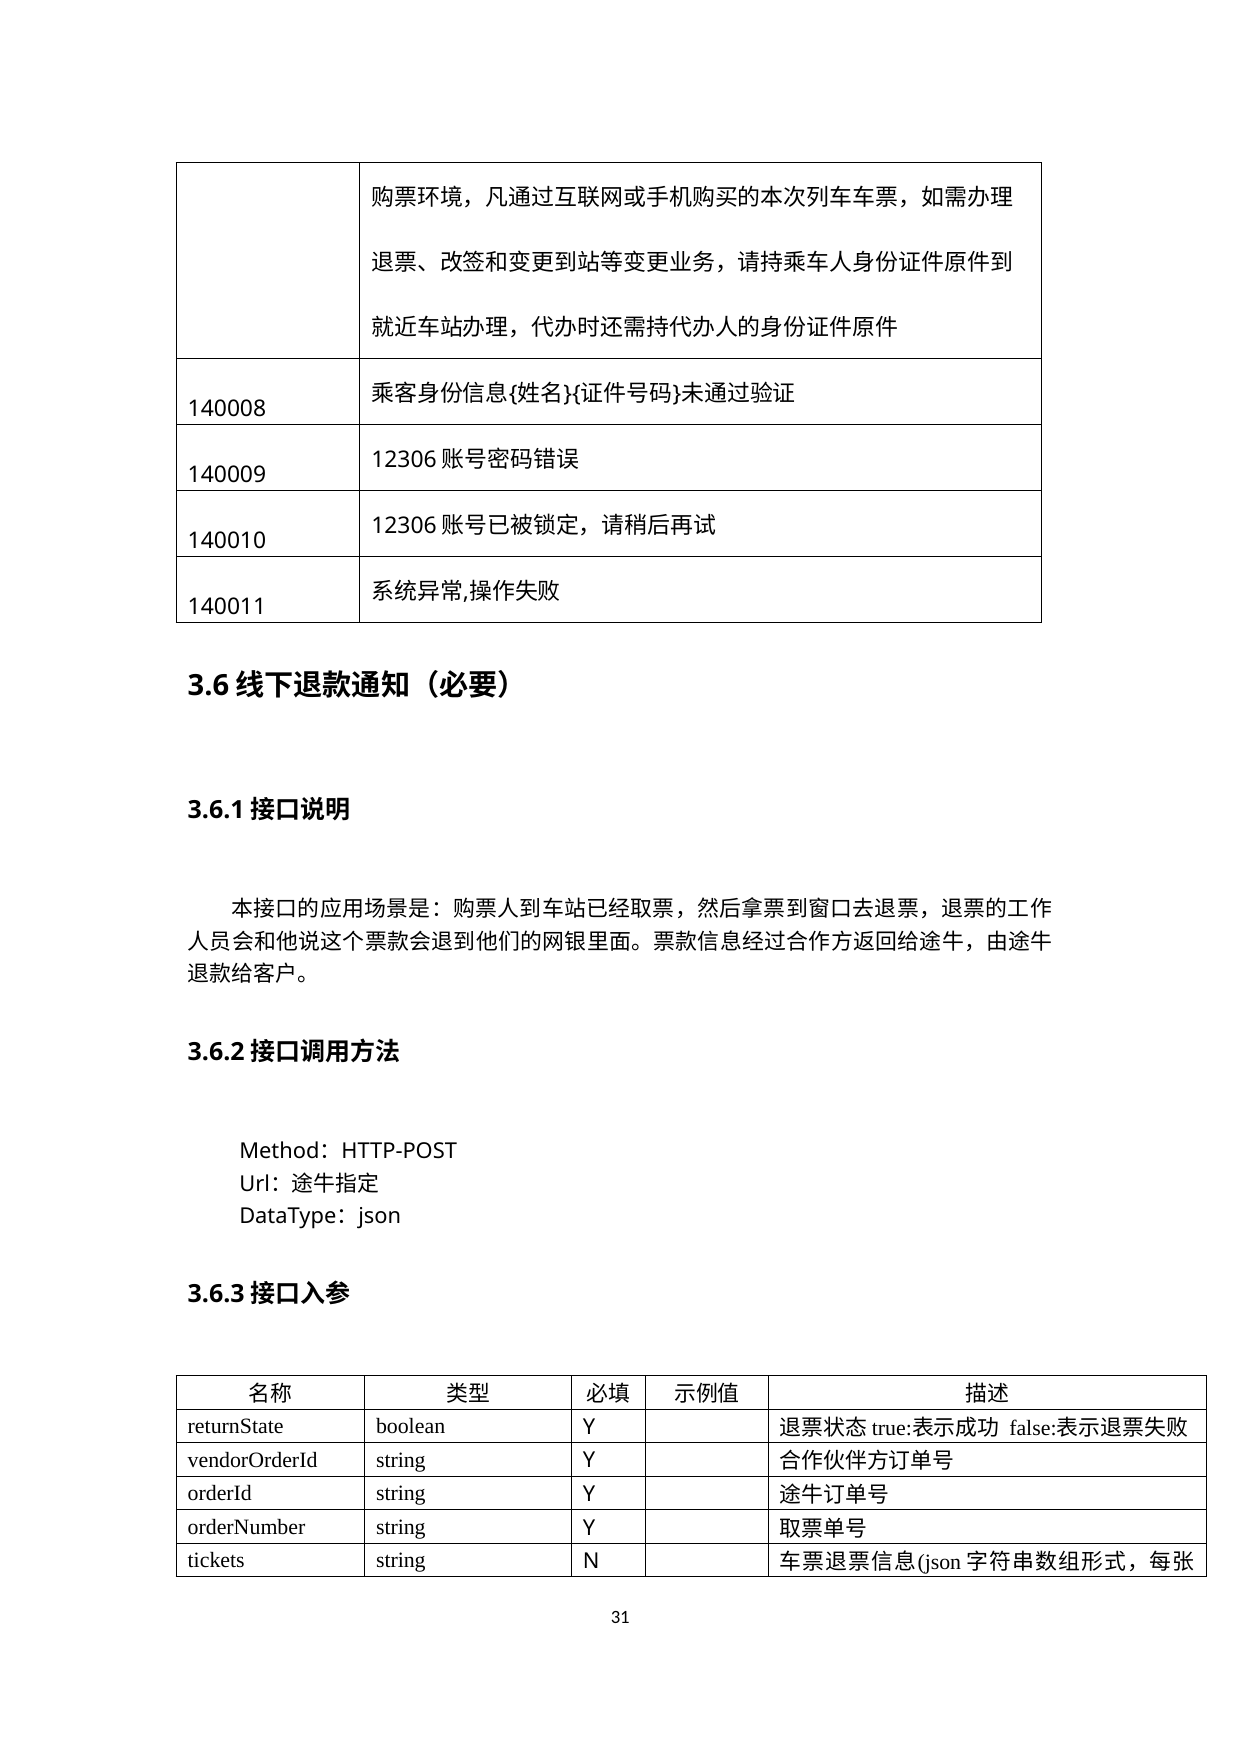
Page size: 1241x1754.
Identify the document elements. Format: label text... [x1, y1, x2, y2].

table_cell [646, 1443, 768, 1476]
list Url：途牛指定 [239, 1165, 1053, 1198]
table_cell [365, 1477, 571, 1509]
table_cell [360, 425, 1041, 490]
list Method：HTTP-POST [239, 1133, 1053, 1165]
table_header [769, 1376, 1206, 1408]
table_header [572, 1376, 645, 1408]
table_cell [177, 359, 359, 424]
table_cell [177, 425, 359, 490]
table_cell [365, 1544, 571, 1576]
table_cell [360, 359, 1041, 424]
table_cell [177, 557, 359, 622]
text 本接口的应用场景是：购票人到车站已经取票，然后拿票到窗口去退票，退票的工作人员会和他说这个票款会退到他们的网银里面。票款信息经过合作方返回给途牛，由途牛退款给客户。 [187, 891, 1053, 988]
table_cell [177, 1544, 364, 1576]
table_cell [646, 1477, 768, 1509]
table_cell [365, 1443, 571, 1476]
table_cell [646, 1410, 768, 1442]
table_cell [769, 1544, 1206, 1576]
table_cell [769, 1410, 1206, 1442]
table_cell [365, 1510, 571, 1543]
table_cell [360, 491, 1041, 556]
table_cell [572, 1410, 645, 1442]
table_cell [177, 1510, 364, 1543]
list DataType：json [239, 1198, 1053, 1230]
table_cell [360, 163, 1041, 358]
subtitle 3.6.2接口调用方法 [187, 1017, 1053, 1082]
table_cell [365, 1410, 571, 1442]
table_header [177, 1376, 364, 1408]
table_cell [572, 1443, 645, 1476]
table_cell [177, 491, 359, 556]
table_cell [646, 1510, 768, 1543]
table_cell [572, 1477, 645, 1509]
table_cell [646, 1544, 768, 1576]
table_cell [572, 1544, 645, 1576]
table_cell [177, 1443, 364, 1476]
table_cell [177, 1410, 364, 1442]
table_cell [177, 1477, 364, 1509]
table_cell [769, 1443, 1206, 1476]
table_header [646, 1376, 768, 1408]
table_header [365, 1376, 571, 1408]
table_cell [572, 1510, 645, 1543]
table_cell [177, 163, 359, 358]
subtitle 3.6.1接口说明 [187, 775, 1053, 840]
subtitle 3.6.3接口入参 [187, 1259, 1053, 1324]
subtitle 3.6线下退款通知（必要） [187, 650, 1053, 715]
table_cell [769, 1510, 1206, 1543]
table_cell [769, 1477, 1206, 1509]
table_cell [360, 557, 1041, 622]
